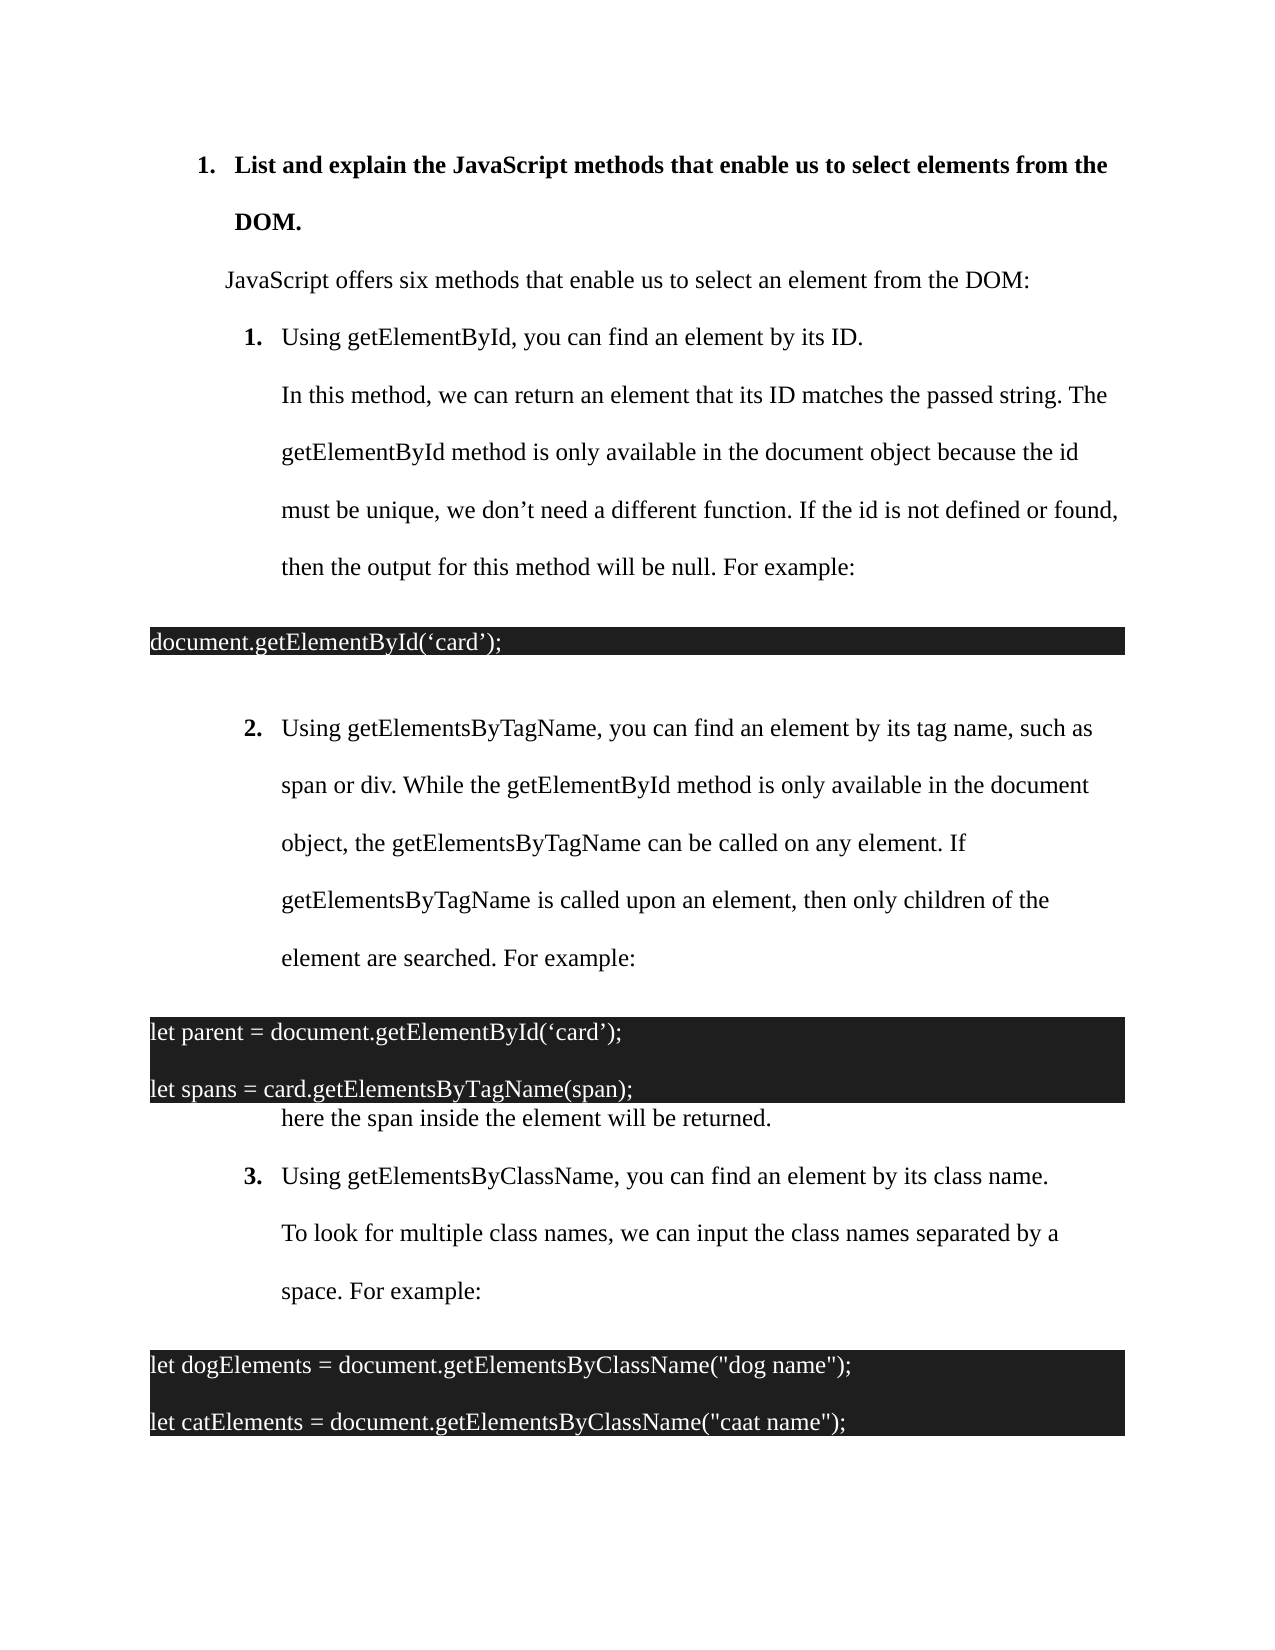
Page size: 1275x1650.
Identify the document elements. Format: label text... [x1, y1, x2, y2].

text document.getElementById(‘card’); [150, 627, 1125, 655]
list List and explain the JavaScript methods that enable us to select elements from the DOM. [197, 150, 1125, 236]
list Using getElementById, you can find an element by its ID. [244, 322, 1125, 351]
text let parent = document.getElementById(‘card’); let spans = card.getElementsByTagName(span); [150, 1017, 1125, 1103]
list In this method, we can return an element that its ID matches the passed string. The getElementById method is only available in the document object because the id must be unique, we don’t need a different function. If the id is not defined or found, then the output for this method will be null. For example: [281, 380, 1125, 581]
list JavaScript offers six methods that enable us to select an element from the DOM: [225, 265, 1125, 294]
list here the span inside the element will be returned. [281, 1103, 1125, 1132]
list Using getElementsByTagName, you can find an element by its tag name, such as span or div. While the getElementById method is only available in the document object, the getElementsByTagName can be called on any element. If getElementsByTagName is called upon an element, then only children of the element are searched. For example: [244, 713, 1125, 972]
list To look for multiple class names, we can input the class names separated by a space. For example: [281, 1218, 1125, 1304]
list Using getElementsByClassName, you can find an element by its class name. [244, 1161, 1125, 1189]
text let dogElements = document.getElementsByClassName("dog name"); let catElements = document.getElementsByClassName("caat name"); [150, 1350, 1125, 1436]
